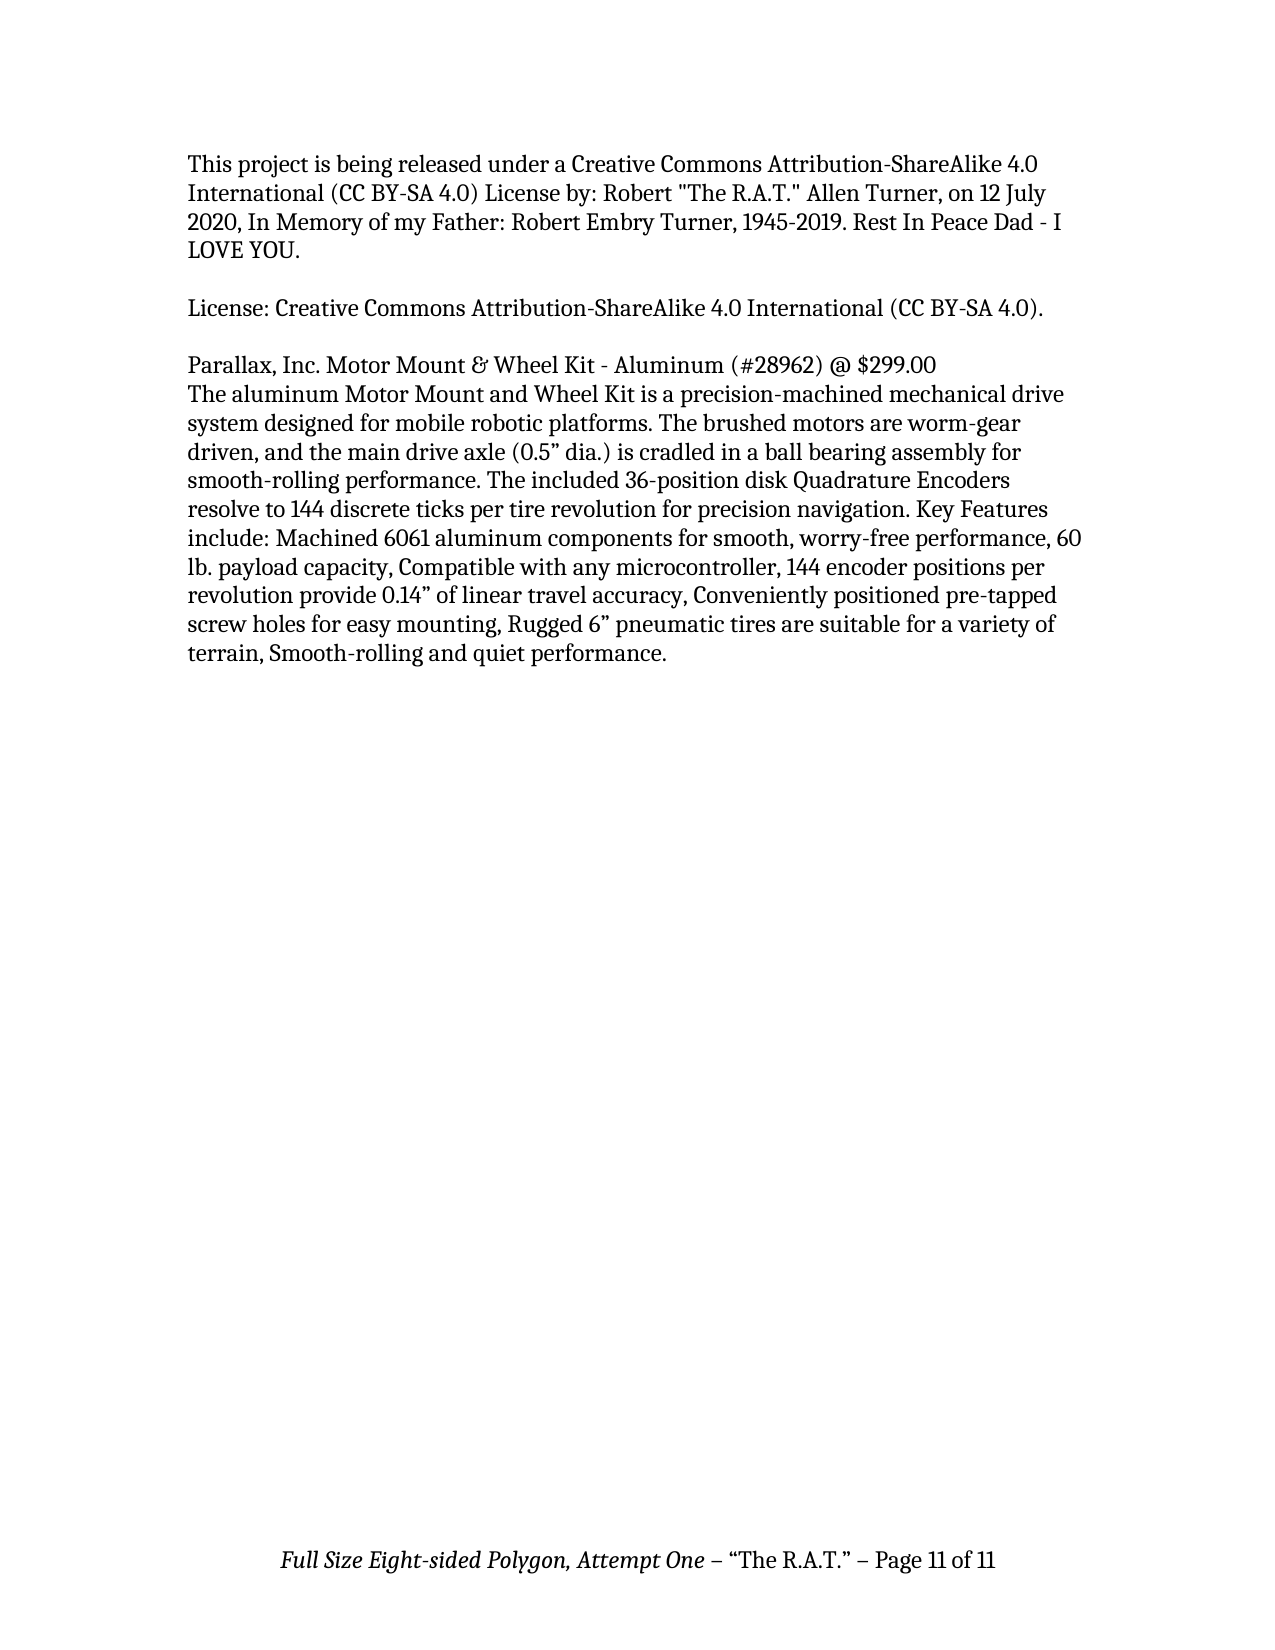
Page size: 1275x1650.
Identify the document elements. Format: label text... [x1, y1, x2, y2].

text Parallax, Inc. Motor Mount & Wheel Kit - Aluminum (#28962) @ $299.00 [187, 351, 1087, 380]
text This project is being released under a Creative Commons Attribution-ShareAlike 4.0 International (CC BY-SA 4.0) License by: Robert "The R.A.T." Allen Turner, on 12 July 2020, In Memory of my Father: Robert Embry Turner, 1945-2019. Rest In Peace Dad - I LOVE YOU. [187, 150, 1087, 265]
text The aluminum Motor Mount and Wheel Kit is a precision-machined mechanical drive system designed for mobile robotic platforms. The brushed motors are worm-gear driven, and the main drive axle (0.5” dia.) is cradled in a ball bearing assembly for smooth-rolling performance. The included 36-position disk Quadrature Encoders resolve to 144 discrete ticks per tire revolution for precision navigation. Key Features include: Machined 6061 aluminum components for smooth, worry-free performance, 60 lb. payload capacity, Compatible with any microcontroller, 144 encoder positions per revolution provide 0.14” of linear travel accuracy, Conveniently positioned pre-tapped screw holes for easy mounting, Rugged 6” pneumatic tires are suitable for a variety of terrain, Smooth-rolling and quiet performance. [187, 380, 1087, 667]
text License: Creative Commons Attribution-ShareAlike 4.0 International (CC BY-SA 4.0). [187, 294, 1087, 322]
